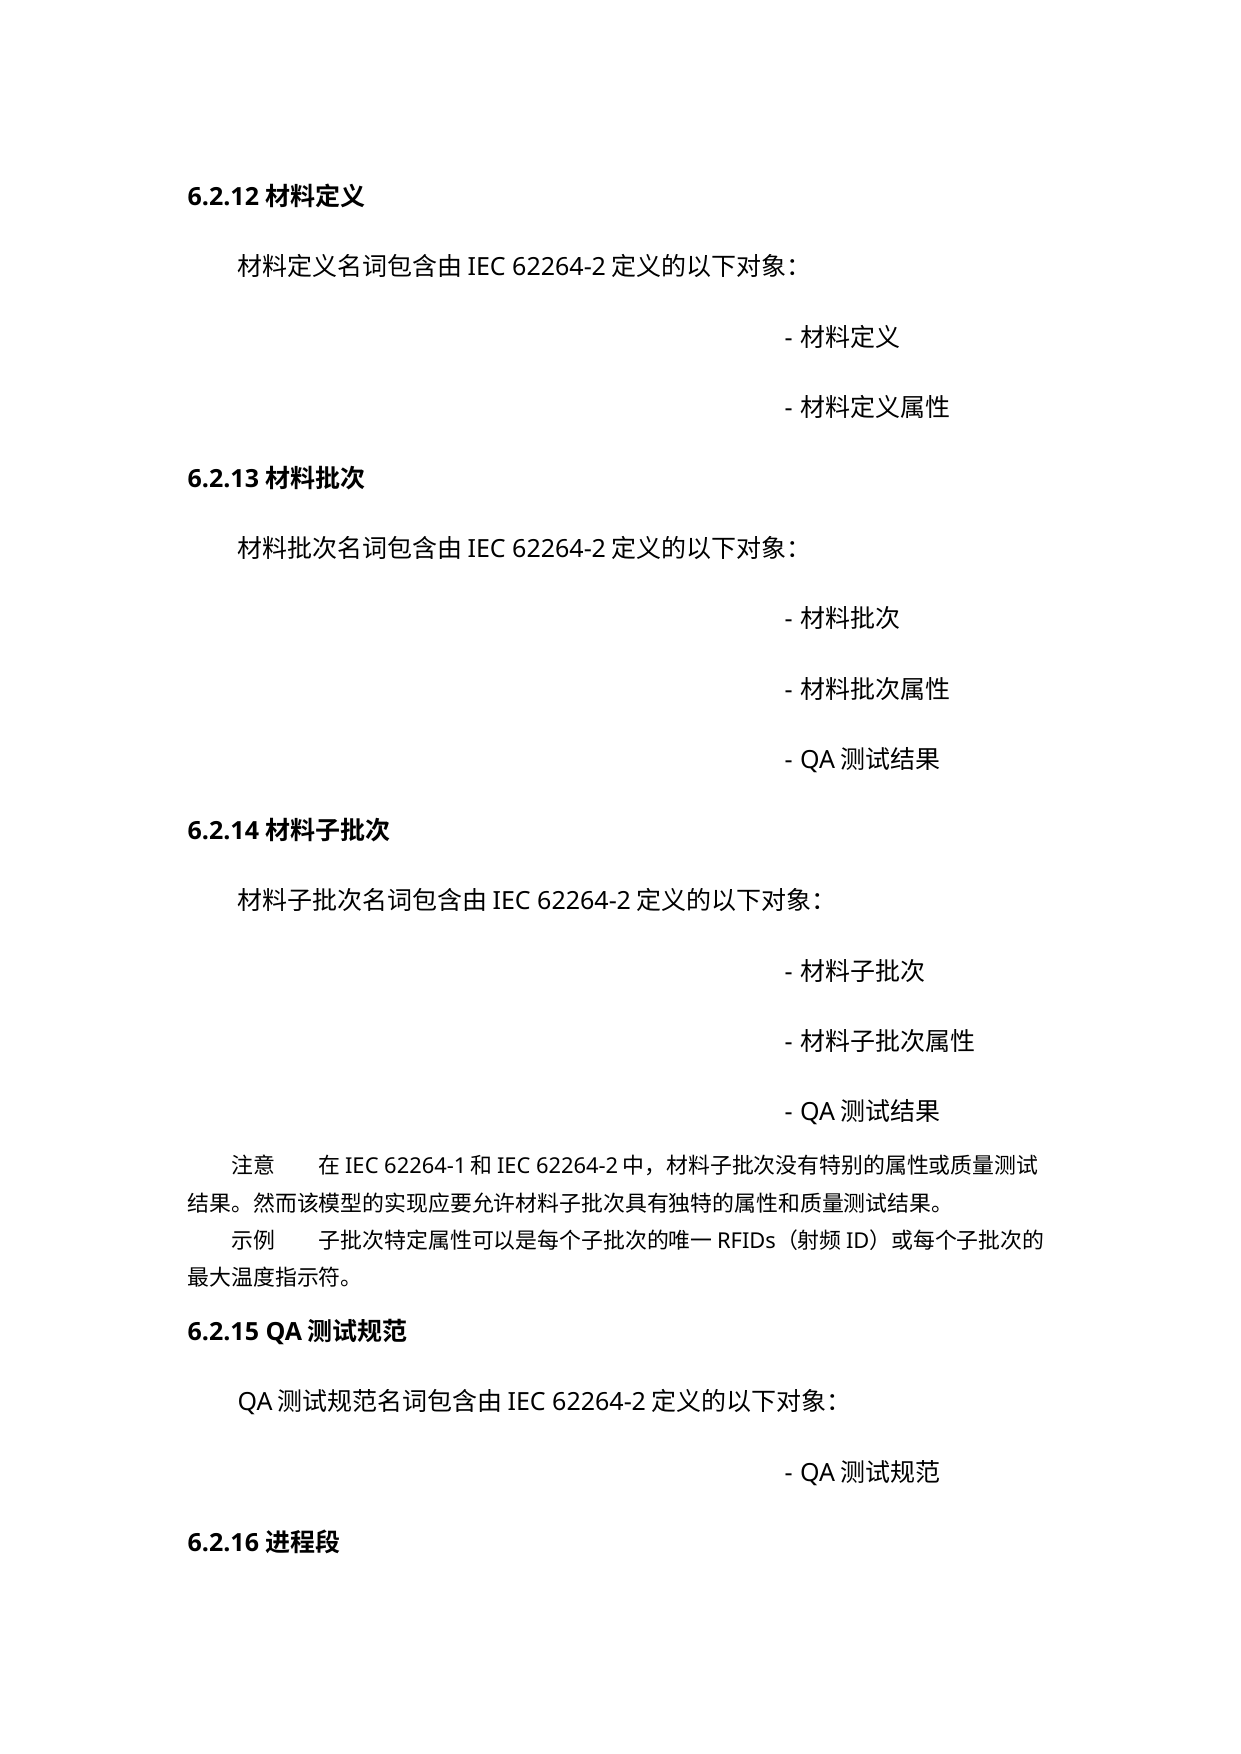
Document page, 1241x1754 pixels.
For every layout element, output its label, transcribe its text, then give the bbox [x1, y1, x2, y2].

list 材料定义属性 [734, 373, 1053, 438]
text 6.2.13 材料批次 [187, 444, 1053, 509]
list 材料子批次 [734, 937, 1053, 1002]
list 材料子批次属性 [734, 1007, 1053, 1072]
text 6.2.14 材料子批次 [187, 796, 1053, 861]
list QA测试结果 [734, 1077, 1053, 1142]
list 材料批次 [734, 584, 1053, 649]
list 材料定义 [734, 303, 1053, 368]
list QA测试结果 [734, 725, 1053, 790]
list QA测试规范 [734, 1438, 1053, 1503]
text 材料定义名词包含由IEC 62264-2定义的以下对象： [187, 232, 1053, 297]
text 6.2.12 材料定义 [187, 162, 1053, 227]
text 示例 子批次特定属性可以是每个子批次的唯一RFIDs（射频ID）或每个子批次的最大温度指示符。 [187, 1222, 1053, 1292]
text 注意 在IEC 62264-1和IEC 62264-2中，材料子批次没有特别的属性或质量测试结果。然而该模型的实现应要允许材料子批次具有独特的属性和质量测试结果。 [187, 1148, 1053, 1218]
text 材料批次名词包含由IEC 62264-2定义的以下对象： [187, 514, 1053, 579]
text 6.2.15 QA测试规范 [187, 1297, 1053, 1362]
text QA测试规范名词包含由IEC 62264-2定义的以下对象： [187, 1367, 1053, 1432]
text 材料子批次名词包含由IEC 62264-2定义的以下对象： [187, 866, 1053, 931]
list 材料批次属性 [734, 655, 1053, 720]
text 6.2.16 进程段 [187, 1508, 1053, 1573]
